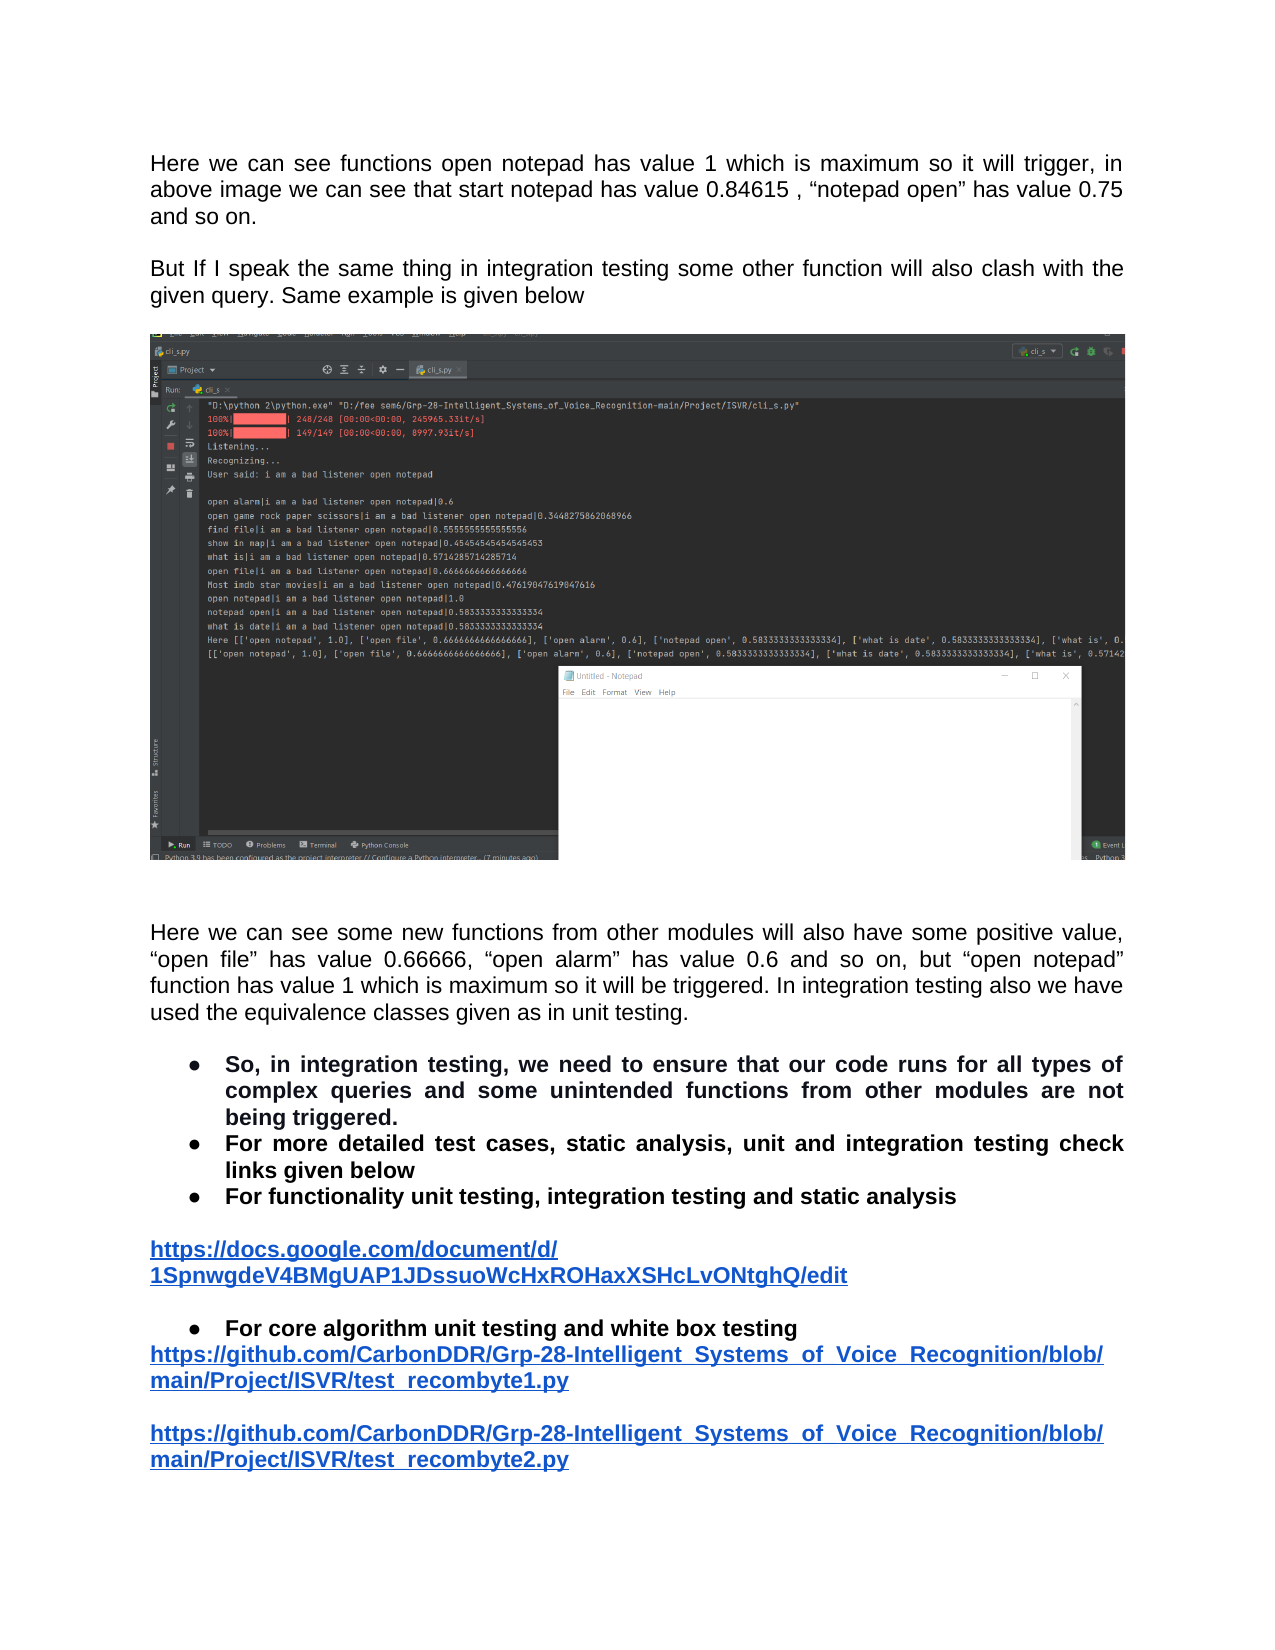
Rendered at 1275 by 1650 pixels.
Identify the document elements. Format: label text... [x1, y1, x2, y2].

list For more detailed test cases, static analysis, unit and integration testing check links given below [187, 1130, 1125, 1183]
text https://github.com/CarbonDDR/Grp-28-Intelligent_Systems_of_Voice_Recognition/blob/main/Project/ISVR/test_recombyte2.py [150, 1420, 1125, 1473]
text Here we can see functions open notepad has value 1 which is maximum so it will trigger, in above image we can see that start notepad has value 0.84615 , “notepad open” has value 0.75 and so on. [150, 150, 1125, 229]
picture [150, 334, 1125, 860]
text https://github.com/CarbonDDR/Grp-28-Intelligent_Systems_of_Voice_Recognition/blob/main/Project/ISVR/test_recombyte1.py [150, 1341, 1125, 1394]
text https://docs.google.com/document/d/1SpnwgdeV4BMgUAP1JDssuoWcHxROHaxXSHcLvONtghQ/edit [150, 1236, 1125, 1288]
text But If I speak the same thing in integration testing some other function will also clash with the given query. Same example is given below [150, 255, 1125, 308]
list For core algorithm unit testing and white box testing [187, 1315, 1125, 1341]
text Here we can see some new functions from other modules will also have some positive value, “open file” has value 0.66666, “open alarm” has value 0.6 and so on, but “open notepad” function has value 1 which is maximum so it will be triggered. In integration testing also we have used the equivalence classes given as in unit testing. [150, 919, 1125, 1025]
list For functionality unit testing, integration testing and static analysis [187, 1183, 1125, 1209]
list So, in integration testing, we need to ensure that our code runs for all types of complex queries and some unintended functions from other modules are not being triggered. [187, 1051, 1125, 1130]
